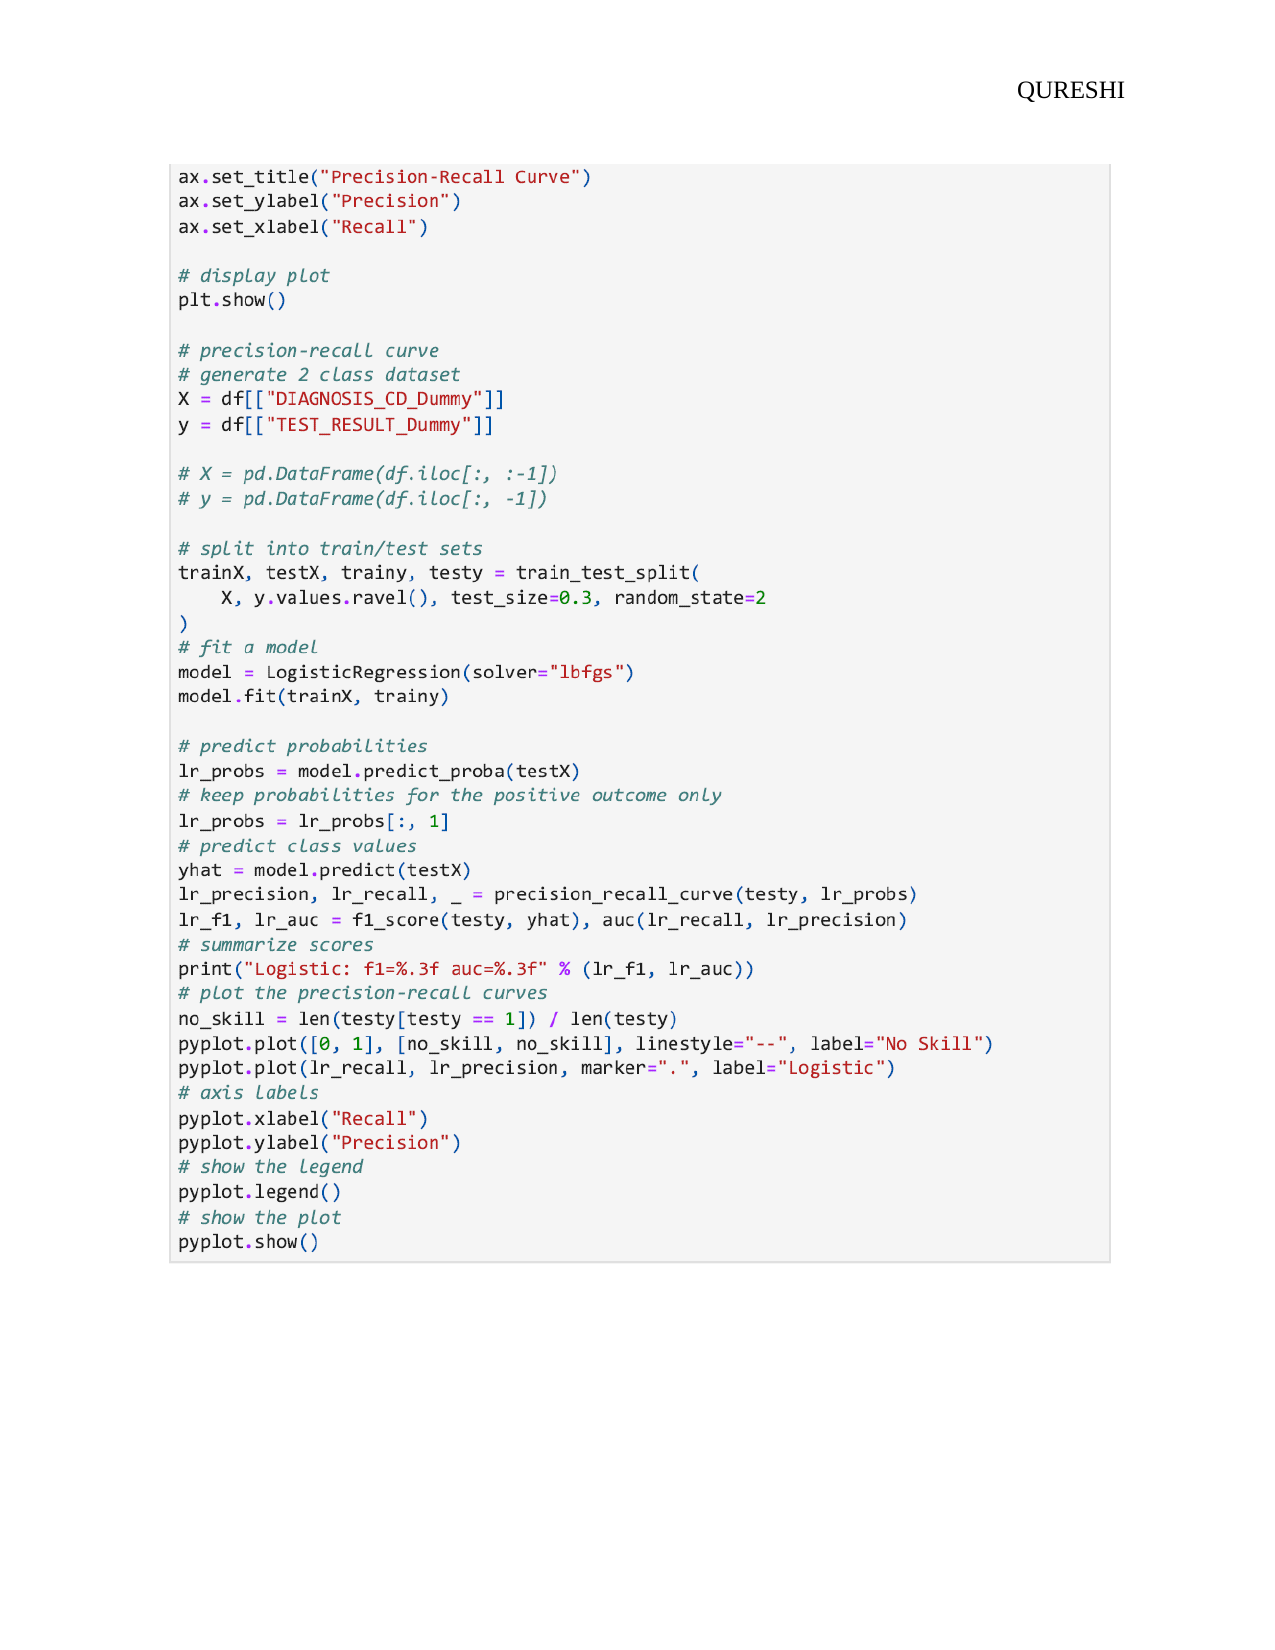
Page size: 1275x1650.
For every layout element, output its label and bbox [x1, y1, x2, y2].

picture [150, 150, 1125, 1276]
